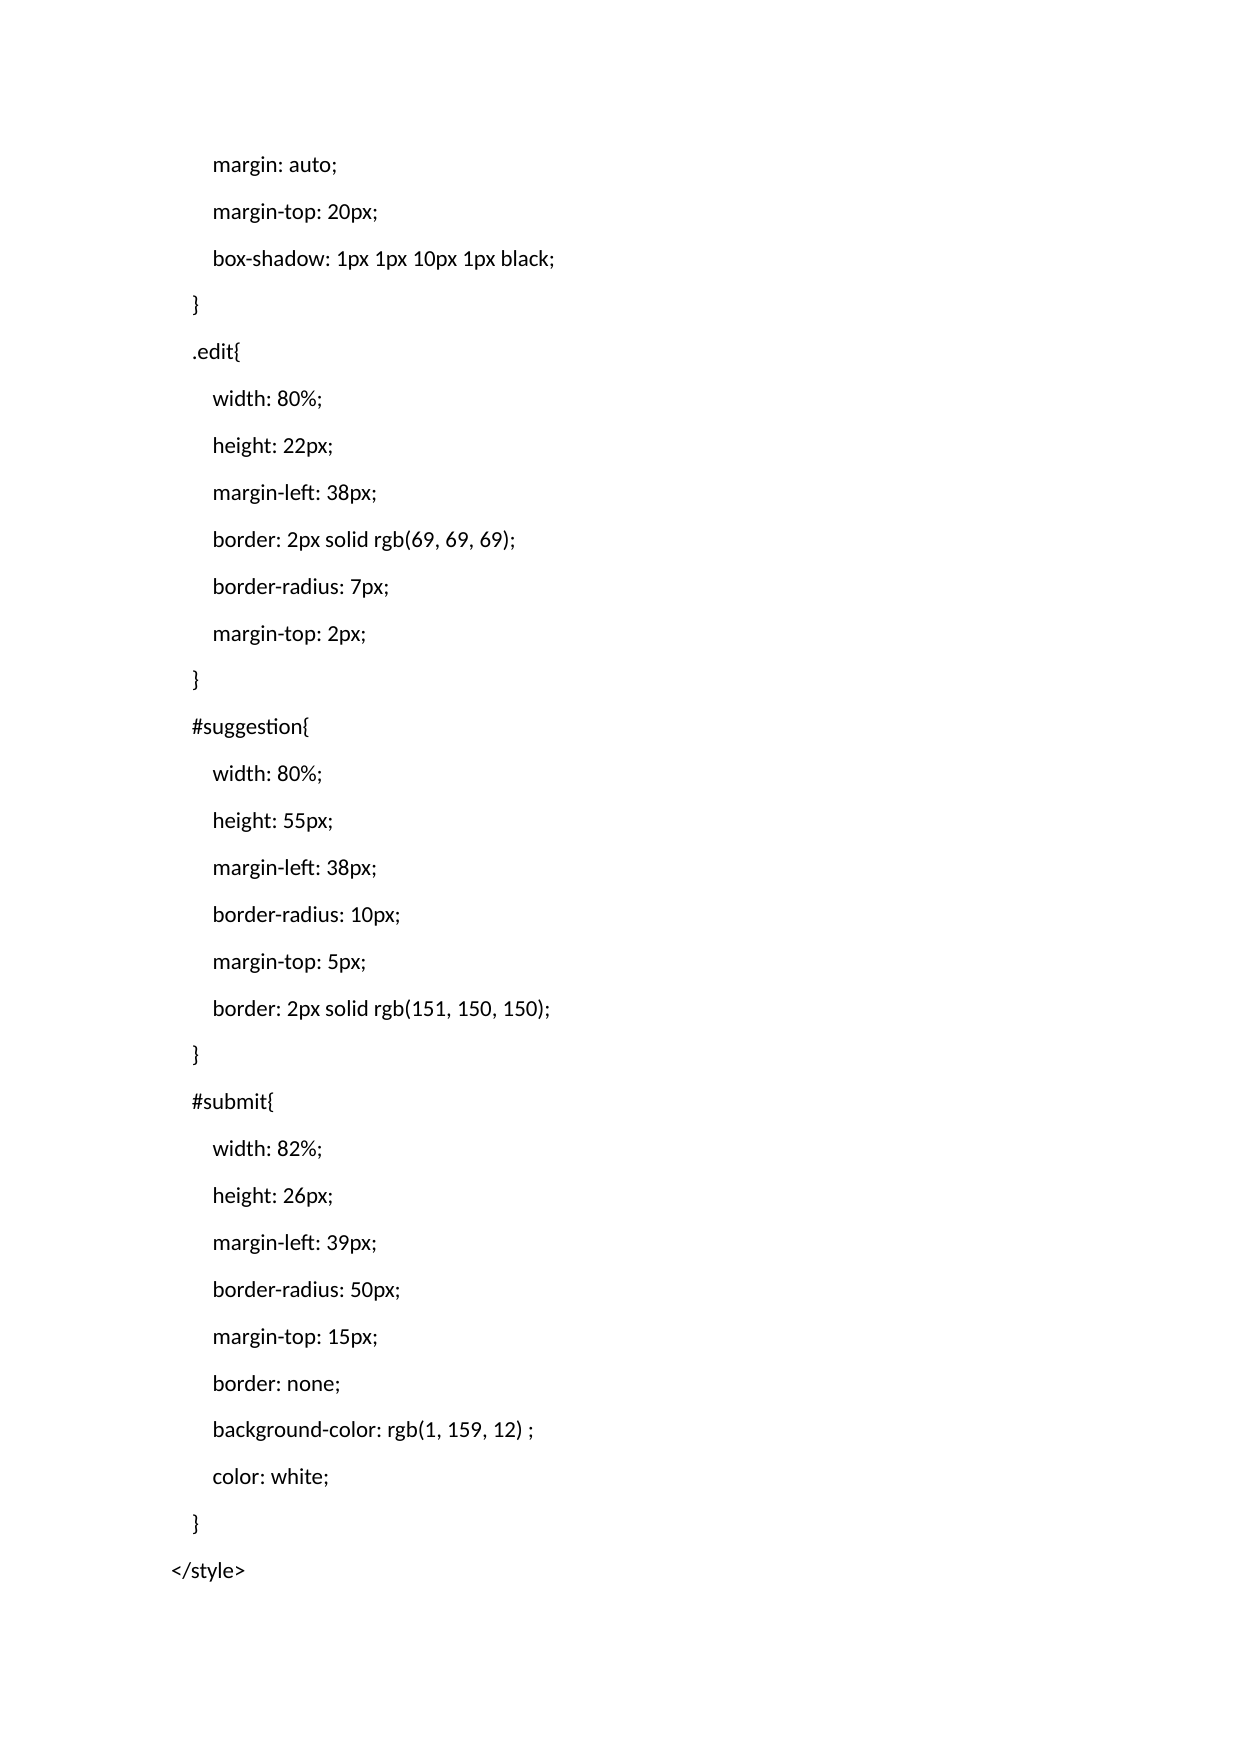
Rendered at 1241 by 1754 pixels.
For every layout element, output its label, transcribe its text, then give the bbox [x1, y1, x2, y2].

text } [150, 1041, 1090, 1069]
text margin: auto; [150, 150, 1090, 178]
text width: 80%; [150, 384, 1090, 412]
text } [150, 666, 1090, 694]
text height: 55px; [150, 806, 1090, 834]
text width: 82%; [150, 1134, 1090, 1162]
text margin-top: 15px; [150, 1322, 1090, 1350]
text margin-left: 39px; [150, 1228, 1090, 1256]
text color: white; [150, 1462, 1090, 1491]
text margin-left: 38px; [150, 853, 1090, 881]
text .edit{ [150, 337, 1090, 366]
text } [150, 291, 1090, 319]
text border: none; [150, 1369, 1090, 1397]
text height: 22px; [150, 431, 1090, 459]
text margin-left: 38px; [150, 478, 1090, 506]
text border: 2px solid rgb(151, 150, 150); [150, 994, 1090, 1022]
text background-color: rgb(1, 159, 12) ; [150, 1416, 1090, 1444]
text border-radius: 7px; [150, 572, 1090, 600]
text margin-top: 5px; [150, 947, 1090, 975]
text height: 26px; [150, 1181, 1090, 1209]
text border-radius: 10px; [150, 900, 1090, 928]
text #suggestion{ [150, 712, 1090, 741]
text margin-top: 20px; [150, 197, 1090, 225]
text </style> [150, 1556, 1090, 1584]
text border: 2px solid rgb(69, 69, 69); [150, 525, 1090, 553]
text } [150, 1509, 1090, 1537]
text margin-top: 2px; [150, 619, 1090, 647]
text width: 80%; [150, 759, 1090, 787]
text border-radius: 50px; [150, 1275, 1090, 1303]
text box-shadow: 1px 1px 10px 1px black; [150, 244, 1090, 272]
text #submit{ [150, 1087, 1090, 1116]
